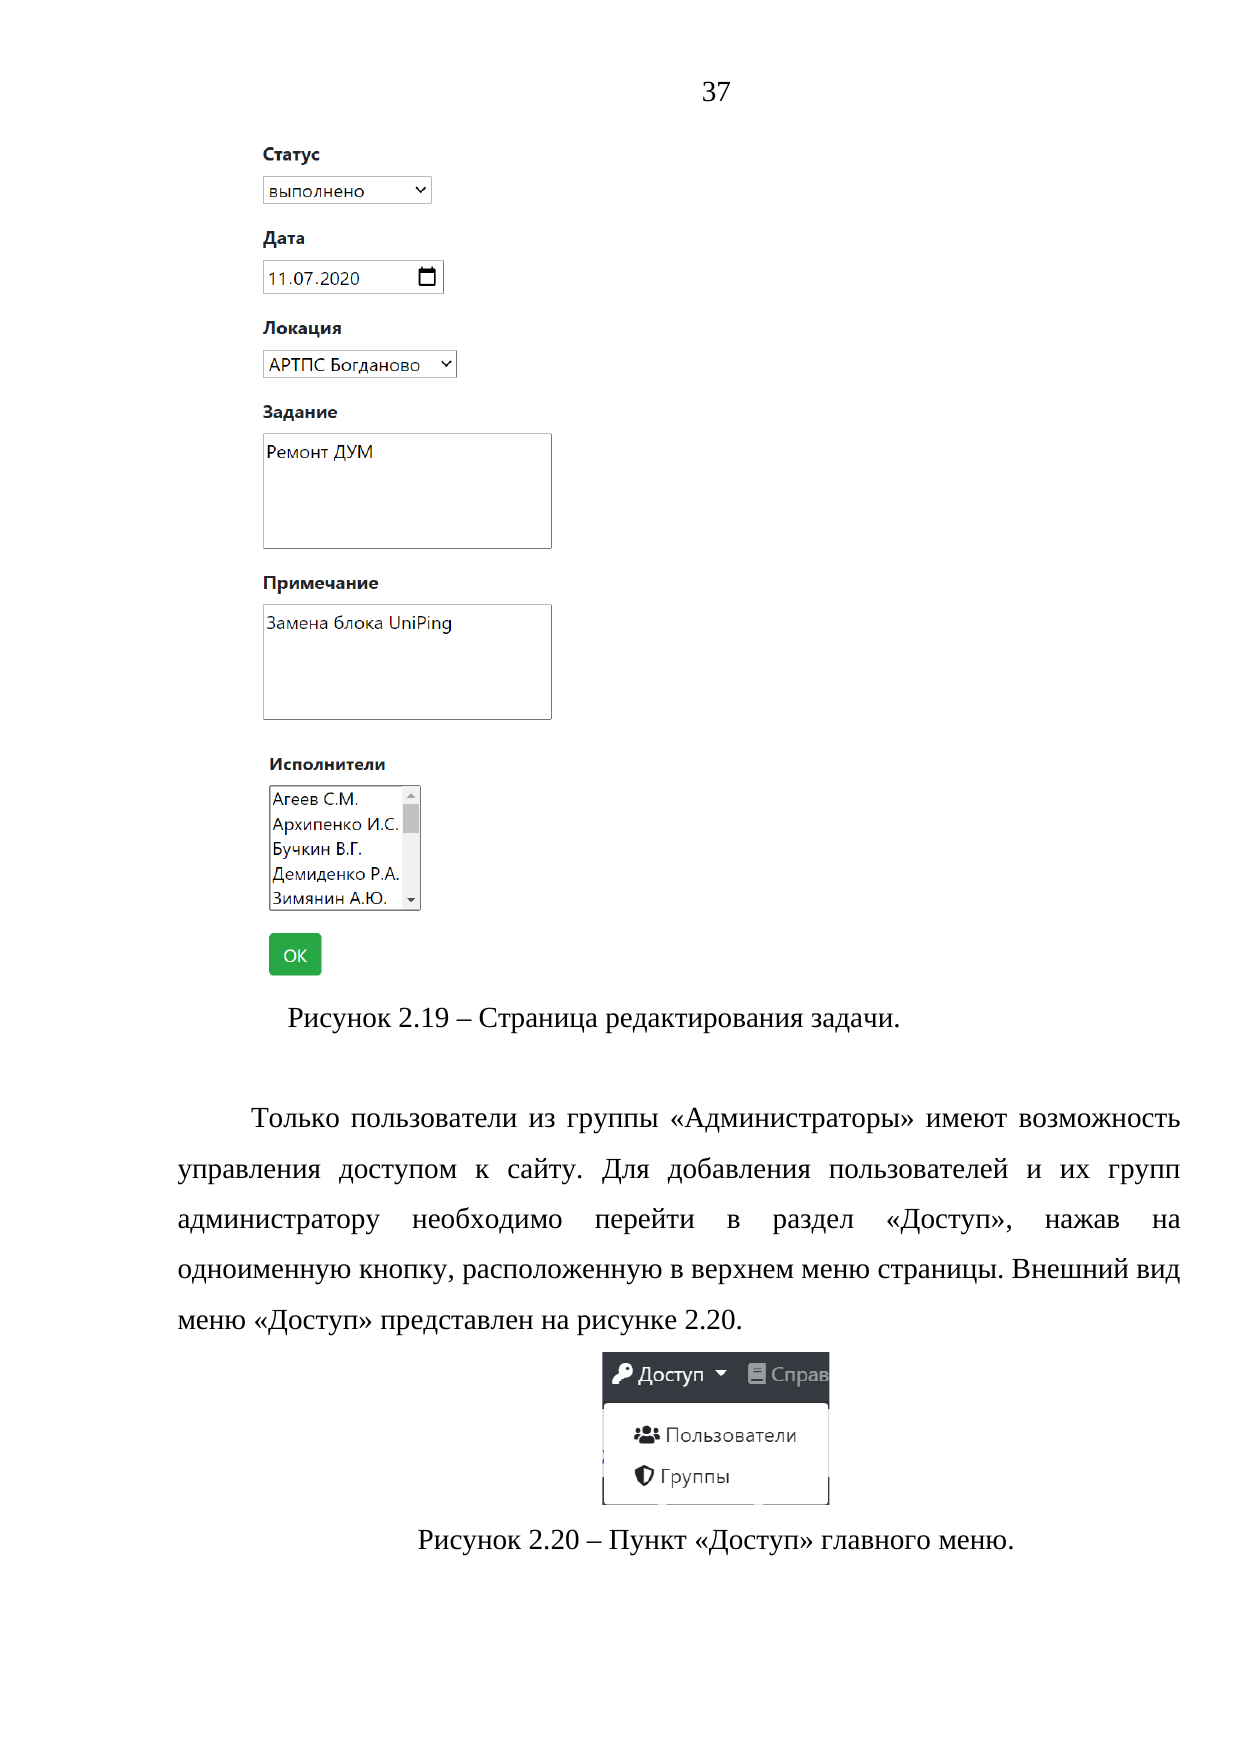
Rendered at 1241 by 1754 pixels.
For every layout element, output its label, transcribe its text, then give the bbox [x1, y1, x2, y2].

picture [250, 744, 439, 984]
picture [250, 141, 560, 728]
text Рисунок 2.20 – Пункт «Доступ» главного меню. [177, 1522, 1181, 1555]
picture [602, 1352, 830, 1505]
text Рисунок 2.19 – Страница редактирования задачи. [177, 1000, 1181, 1033]
text Только пользователи из группы «Администраторы» имеют возможность управления доступом к сайту. Для добавления пользователей и их групп администратору необходимо перейти в раздел «Доступ», нажав на одноименную кнопку, расположенную в верхнем меню страницы. Внешний вид меню «Доступ» представлен на рисунке 2.20. [177, 1101, 1181, 1335]
